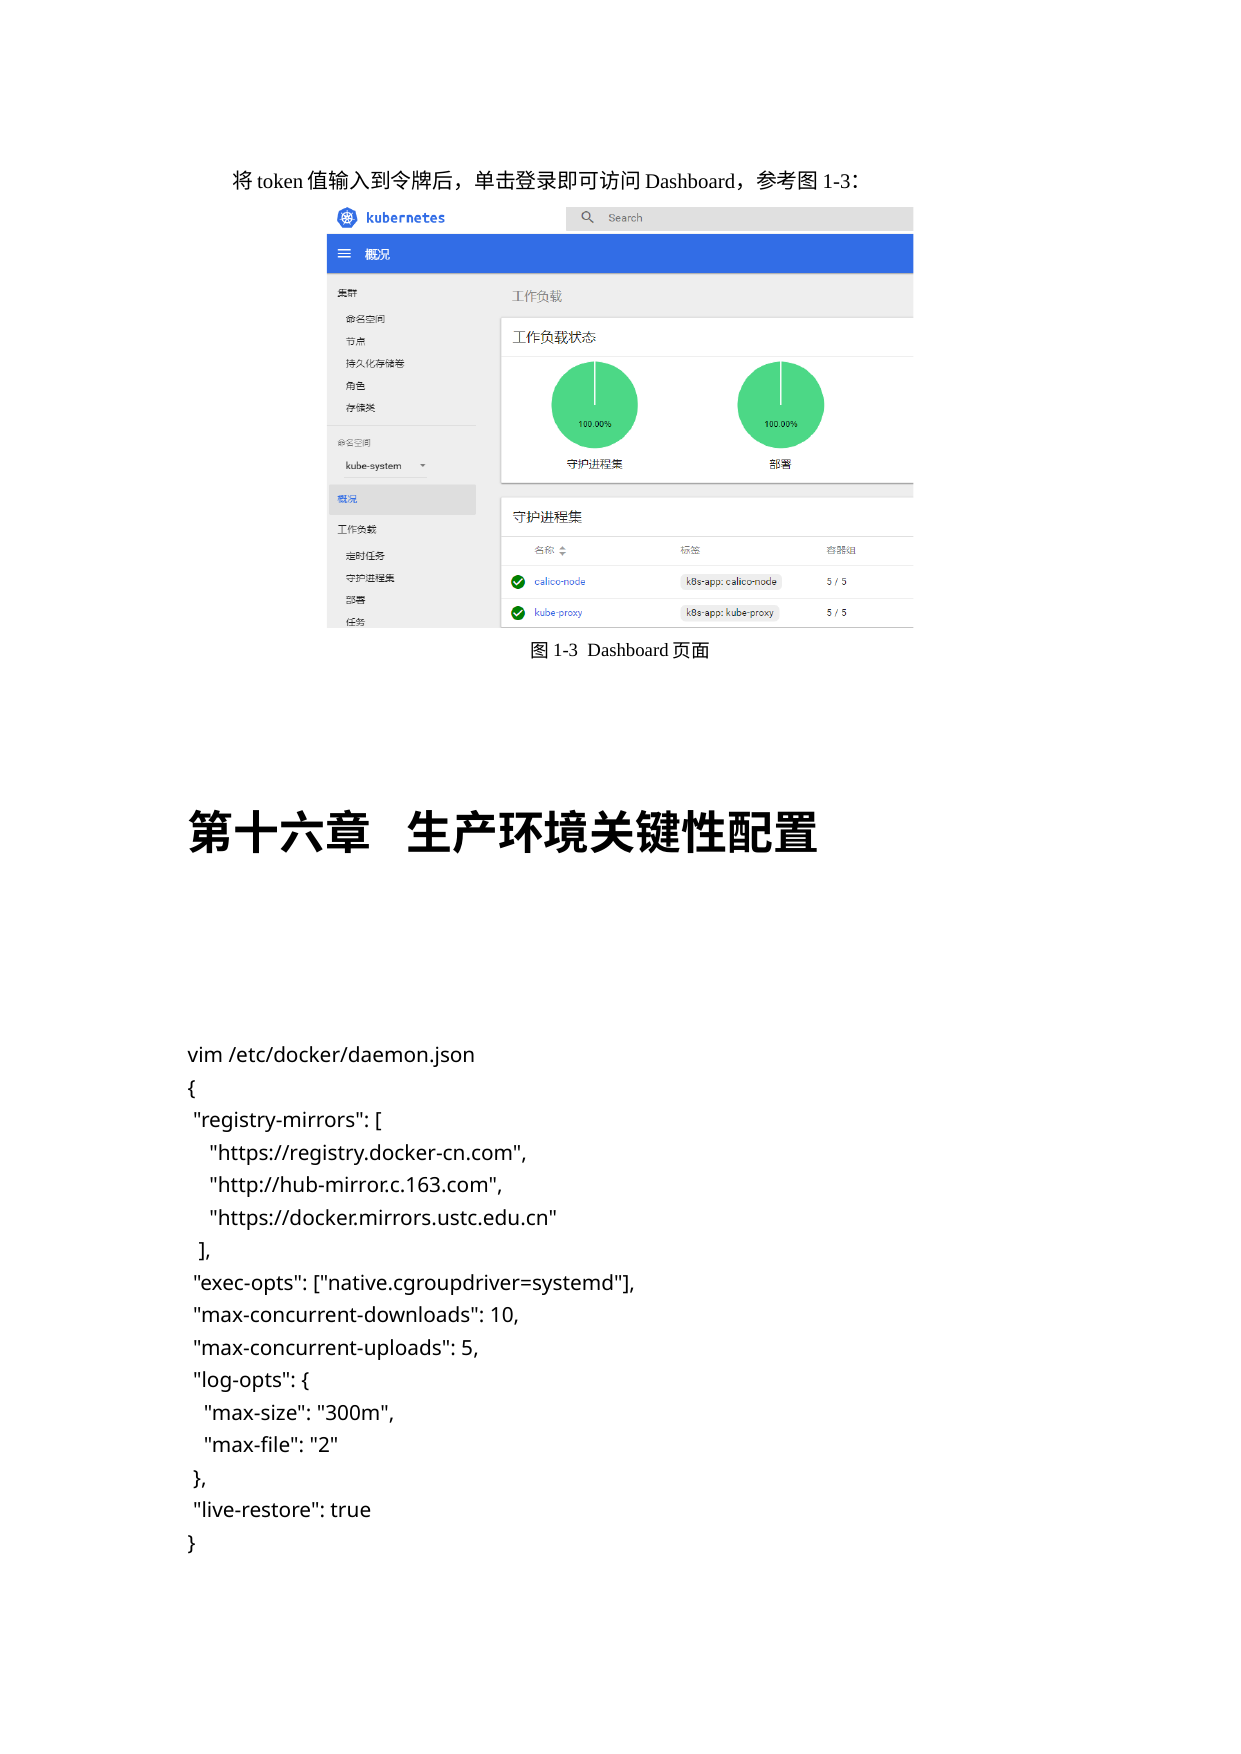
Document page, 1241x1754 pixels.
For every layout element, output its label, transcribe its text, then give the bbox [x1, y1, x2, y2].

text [187, 1298, 1053, 1558]
text 图1-3 Dashboard页面 [187, 632, 1053, 663]
text "https://registry.docker-cn.com", [187, 1136, 1053, 1168]
text { "registry-mirrors": [ [187, 1071, 1053, 1136]
text "exec-opts": ["native.cgroupdriver=systemd"], [187, 1266, 1053, 1298]
text 将token值输入到令牌后，单击登录即可访问Dashboard，参考图1-3： [187, 162, 1053, 194]
text ], [187, 1233, 1053, 1266]
text vim /etc/docker/daemon.json [187, 1038, 1053, 1071]
picture [326, 207, 914, 628]
subtitle 生产环境关键性配置 [187, 780, 1053, 878]
text "http://hub-mirror.c.163.com", [187, 1168, 1053, 1201]
text "https://docker.mirrors.ustc.edu.cn" [187, 1201, 1053, 1233]
